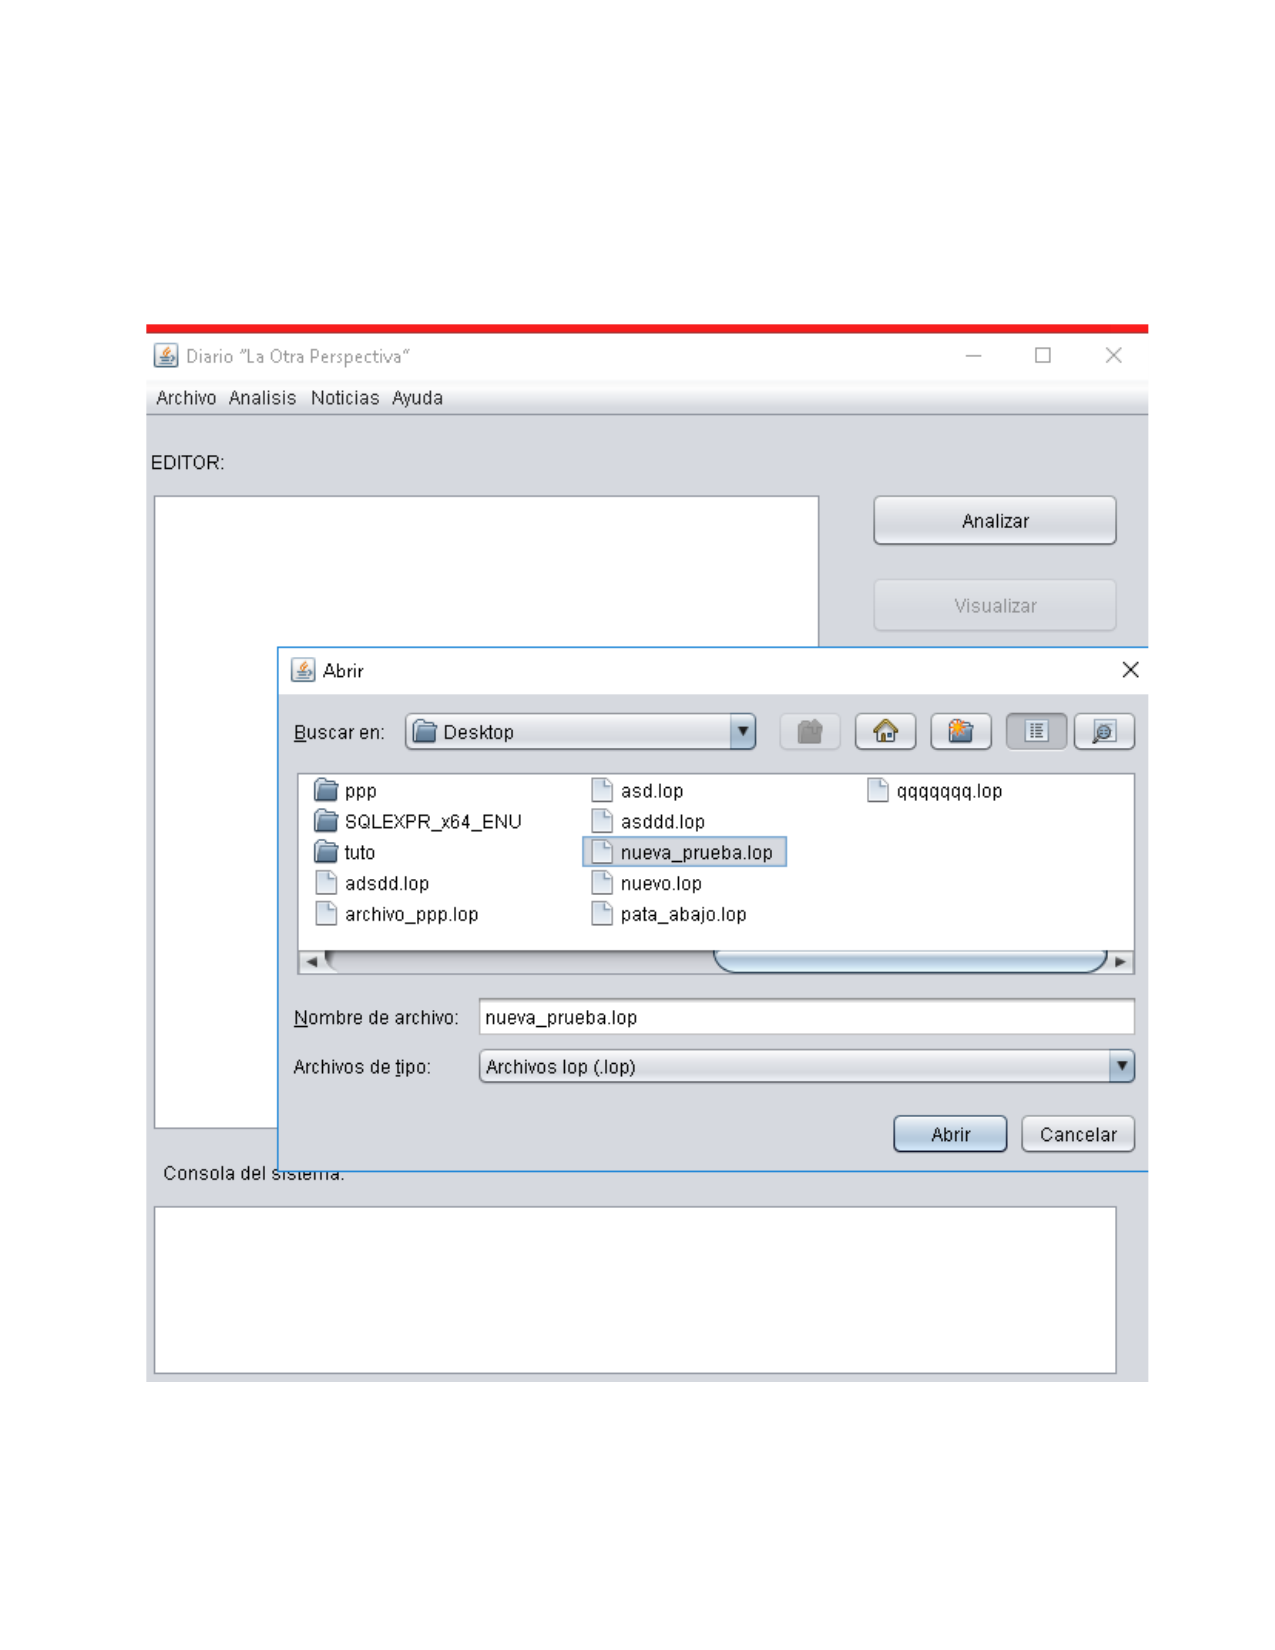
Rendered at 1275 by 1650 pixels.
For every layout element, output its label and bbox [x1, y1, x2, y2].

picture [146, 323, 1149, 1382]
